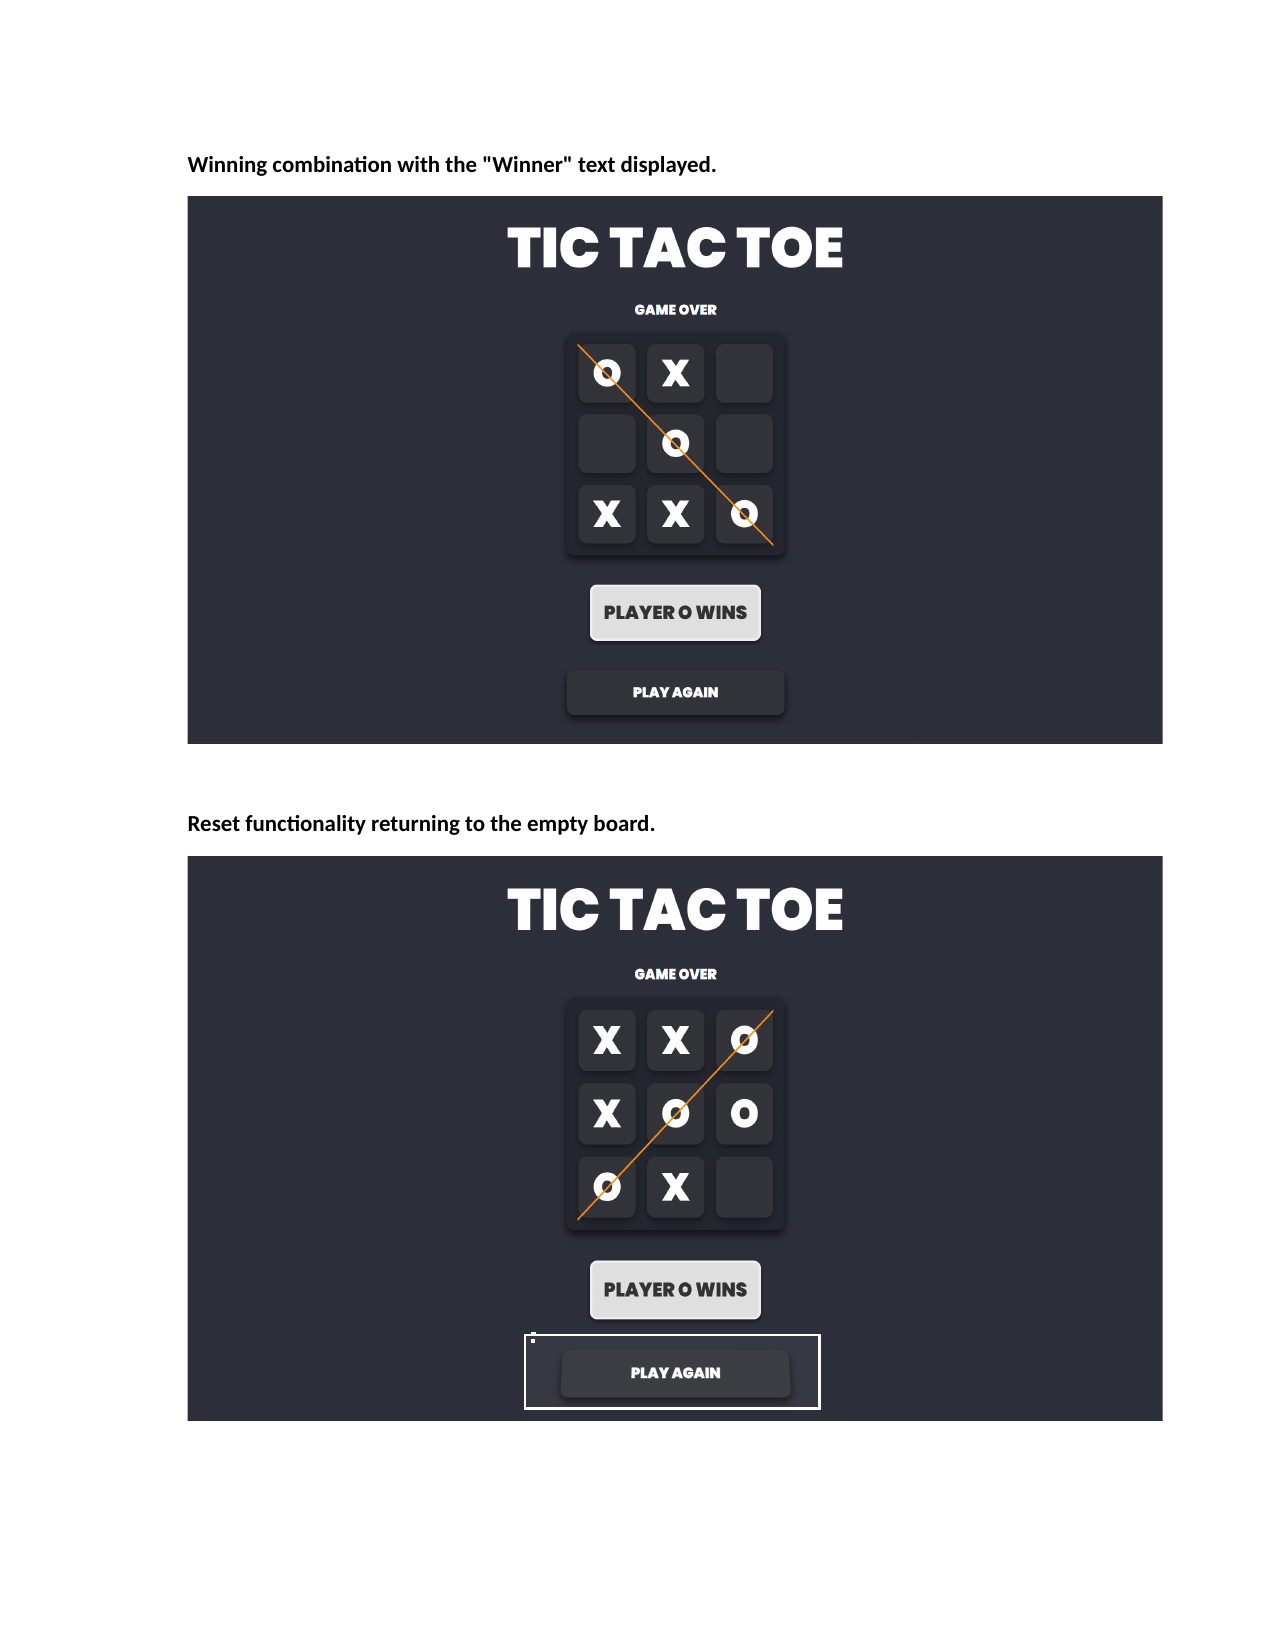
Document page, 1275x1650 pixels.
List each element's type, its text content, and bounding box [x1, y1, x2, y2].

text Reset functionality returning to the empty board. [150, 809, 1125, 837]
picture [187, 856, 1163, 1421]
text Winning combination with the "Winner" text displayed. [150, 150, 1125, 178]
picture [187, 196, 1163, 744]
